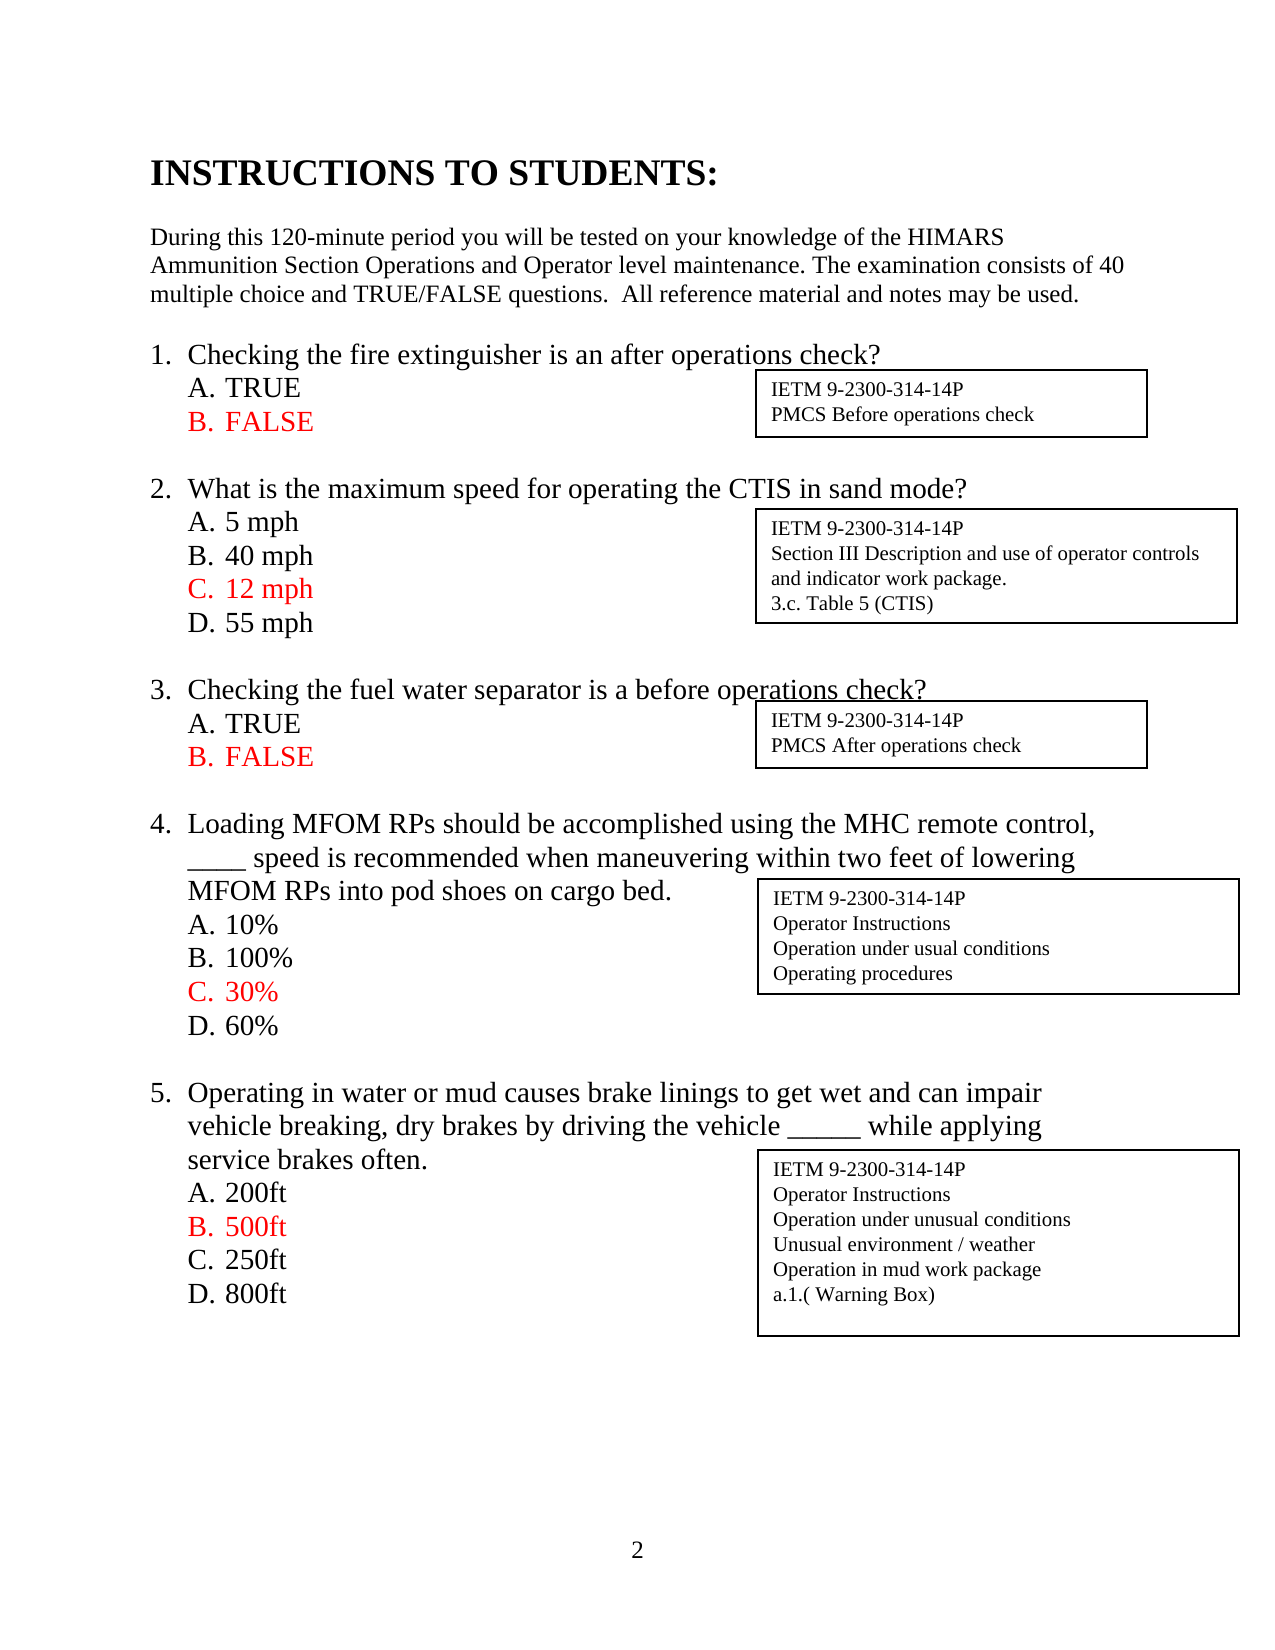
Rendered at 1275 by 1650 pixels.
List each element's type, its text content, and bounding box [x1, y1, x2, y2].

list Checking the fire extinguisher is an after operations check? [150, 337, 1125, 370]
subtitle 60% [187, 1008, 1125, 1041]
list 40 mph [187, 538, 755, 572]
list 500ft [187, 1209, 757, 1242]
subtitle Operating in water or mud causes brake linings to get wet and can impair vehicle breaking, dry brakes by driving the vehicle _____ while applying service brakes often. [150, 1075, 1125, 1175]
list 250ft [187, 1242, 757, 1276]
list Checking the fuel water separator is a before operations check? [150, 672, 1125, 706]
list TRUE [187, 370, 755, 404]
subtitle 10% [187, 907, 757, 941]
list What is the maximum speed for operating the CTIS in sand mode? [150, 471, 1125, 504]
list 800ft [187, 1276, 757, 1309]
list Loading MFOM RPs should be accomplished using the MHC remote control, ____ speed is recommended when maneuvering within two feet of lowering MFOM RPs into pod shoes on cargo bed. [150, 806, 1125, 907]
subtitle FALSE [187, 739, 1125, 773]
subtitle TRUE [187, 706, 755, 739]
list 12 mph [187, 572, 755, 605]
subtitle 30% [187, 974, 1125, 1008]
subtitle 55 mph [187, 605, 1125, 639]
subtitle 100% [187, 941, 757, 974]
text INSTRUCTIONS TO STUDENTS: [150, 150, 1125, 193]
list 200ft [187, 1175, 757, 1209]
list FALSE [187, 404, 755, 437]
text During this 120-minute period you will be tested on your knowledge of the HIMARS Ammunition Section Operations and Operator level maintenance. The examination consists of 40 multiple choice and TRUE/FALSE questions. All reference material and notes may be used. [150, 222, 1125, 308]
list 5 mph [187, 504, 1125, 538]
